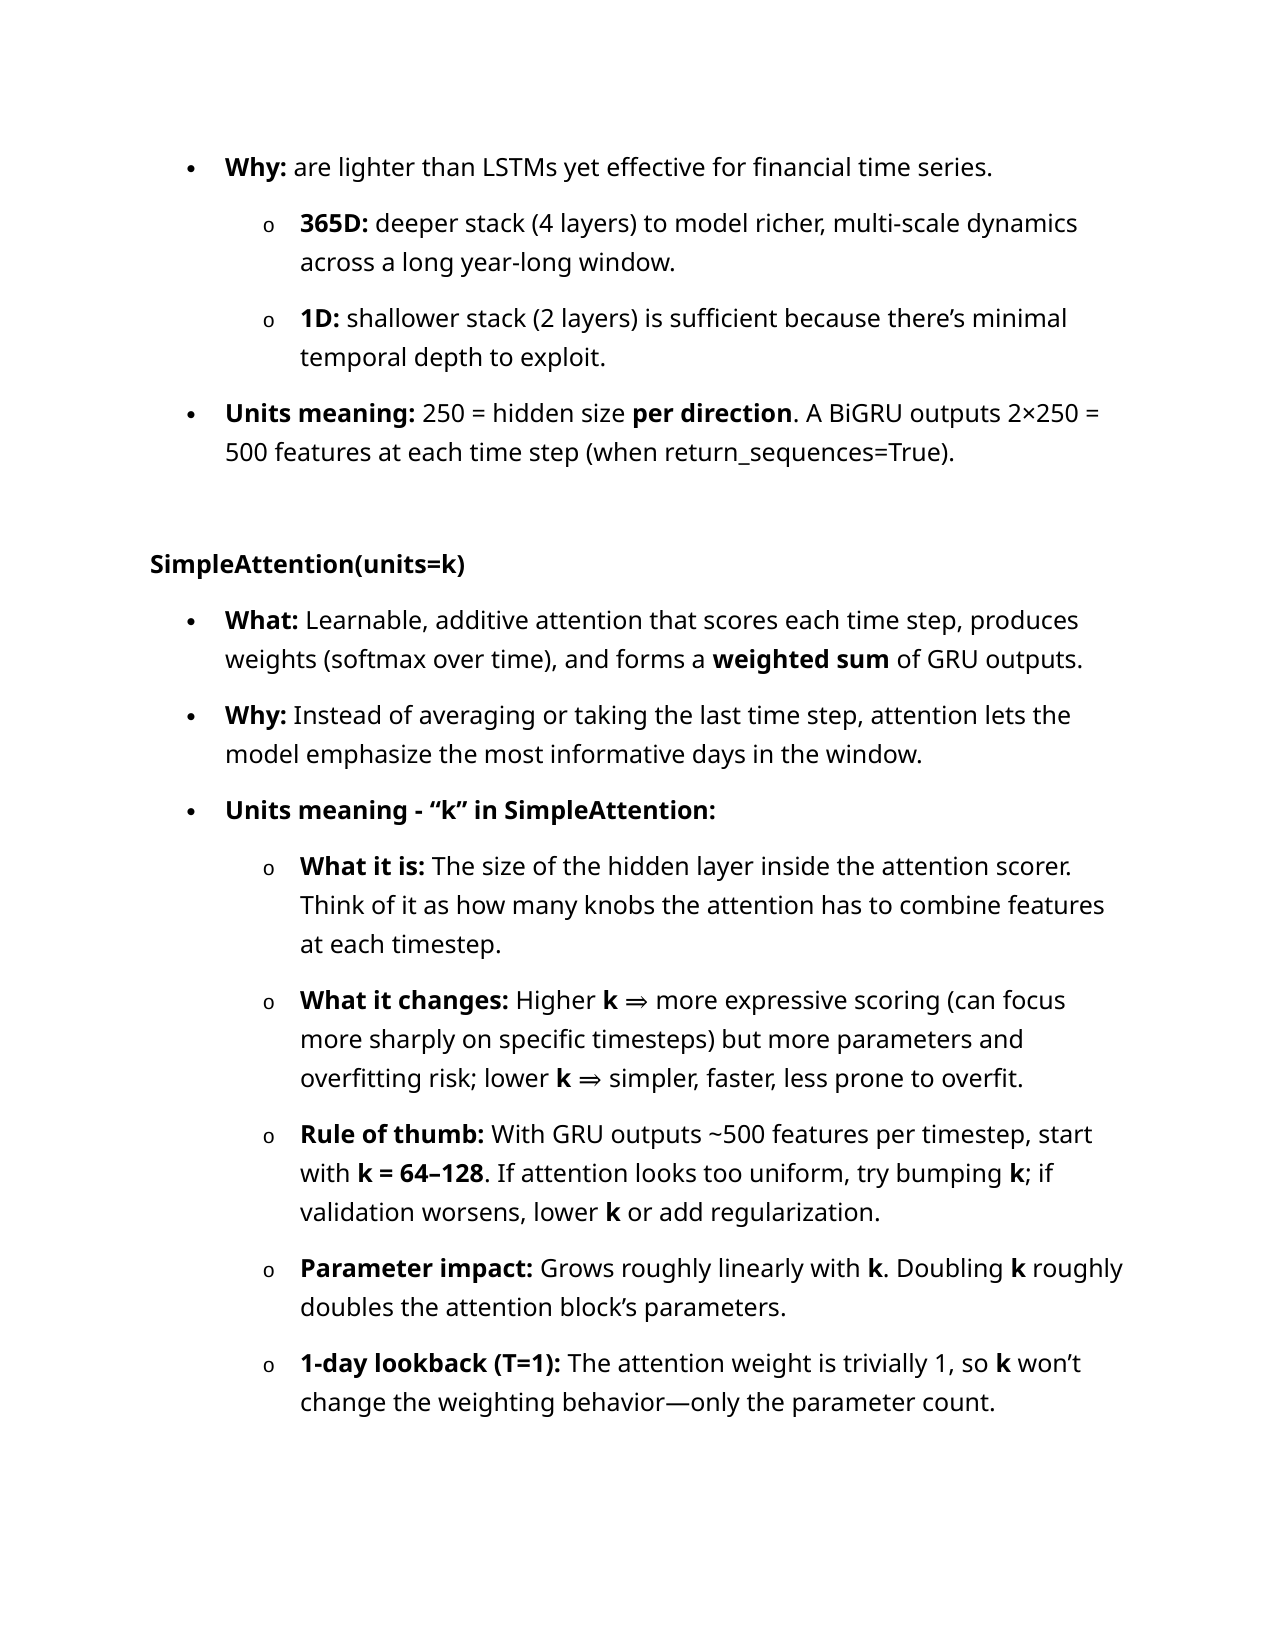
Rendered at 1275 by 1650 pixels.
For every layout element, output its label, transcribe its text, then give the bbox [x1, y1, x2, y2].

text SimpleAttention(units=k) [150, 547, 1125, 581]
list 1-day lookback (T=1): The attention weight is trivially 1, so k won’t change the weighting behavior—only the parameter count. [262, 1346, 1125, 1419]
list 1D: shallower stack (2 layers) is sufficient because there’s minimal temporal depth to exploit. [262, 301, 1125, 374]
list What it changes: Higher k ⇒ more expressive scoring (can focus more sharply on specific timesteps) but more parameters and overfitting risk; lower k ⇒ simpler, faster, less prone to overfit. [262, 982, 1125, 1095]
list Parameter impact: Grows roughly linearly with k. Doubling k roughly doubles the attention block’s parameters. [262, 1251, 1125, 1324]
list Why: are lighter than LSTMs yet effective for financial time series. [187, 150, 1125, 184]
list What: Learnable, additive attention that scores each time step, produces weights (softmax over time), and forms a weighted sum of GRU outputs. [187, 602, 1125, 676]
list 365D: deeper stack (4 layers) to model richer, multi-scale dynamics across a long year-long window. [262, 206, 1125, 279]
list Rule of thumb: With GRU outputs ~500 features per timestep, start with k = 64–128. If attention looks too uniform, try bumping k; if validation worsens, lower k or add regularization. [262, 1117, 1125, 1229]
list What it is: The size of the hidden layer inside the attention scorer. Think of it as how many knobs the attention has to combine features at each timestep. [262, 848, 1125, 961]
list Units meaning - “k” in SimpleAttention: [187, 792, 1125, 827]
list Why: Instead of averaging or taking the last time step, attention lets the model emphasize the most informative days in the window. [187, 697, 1125, 771]
list Units meaning: 250 = hidden size per direction. A BiGRU outputs 2×250 = 500 features at each time step (when return_sequences=True). [187, 396, 1125, 469]
